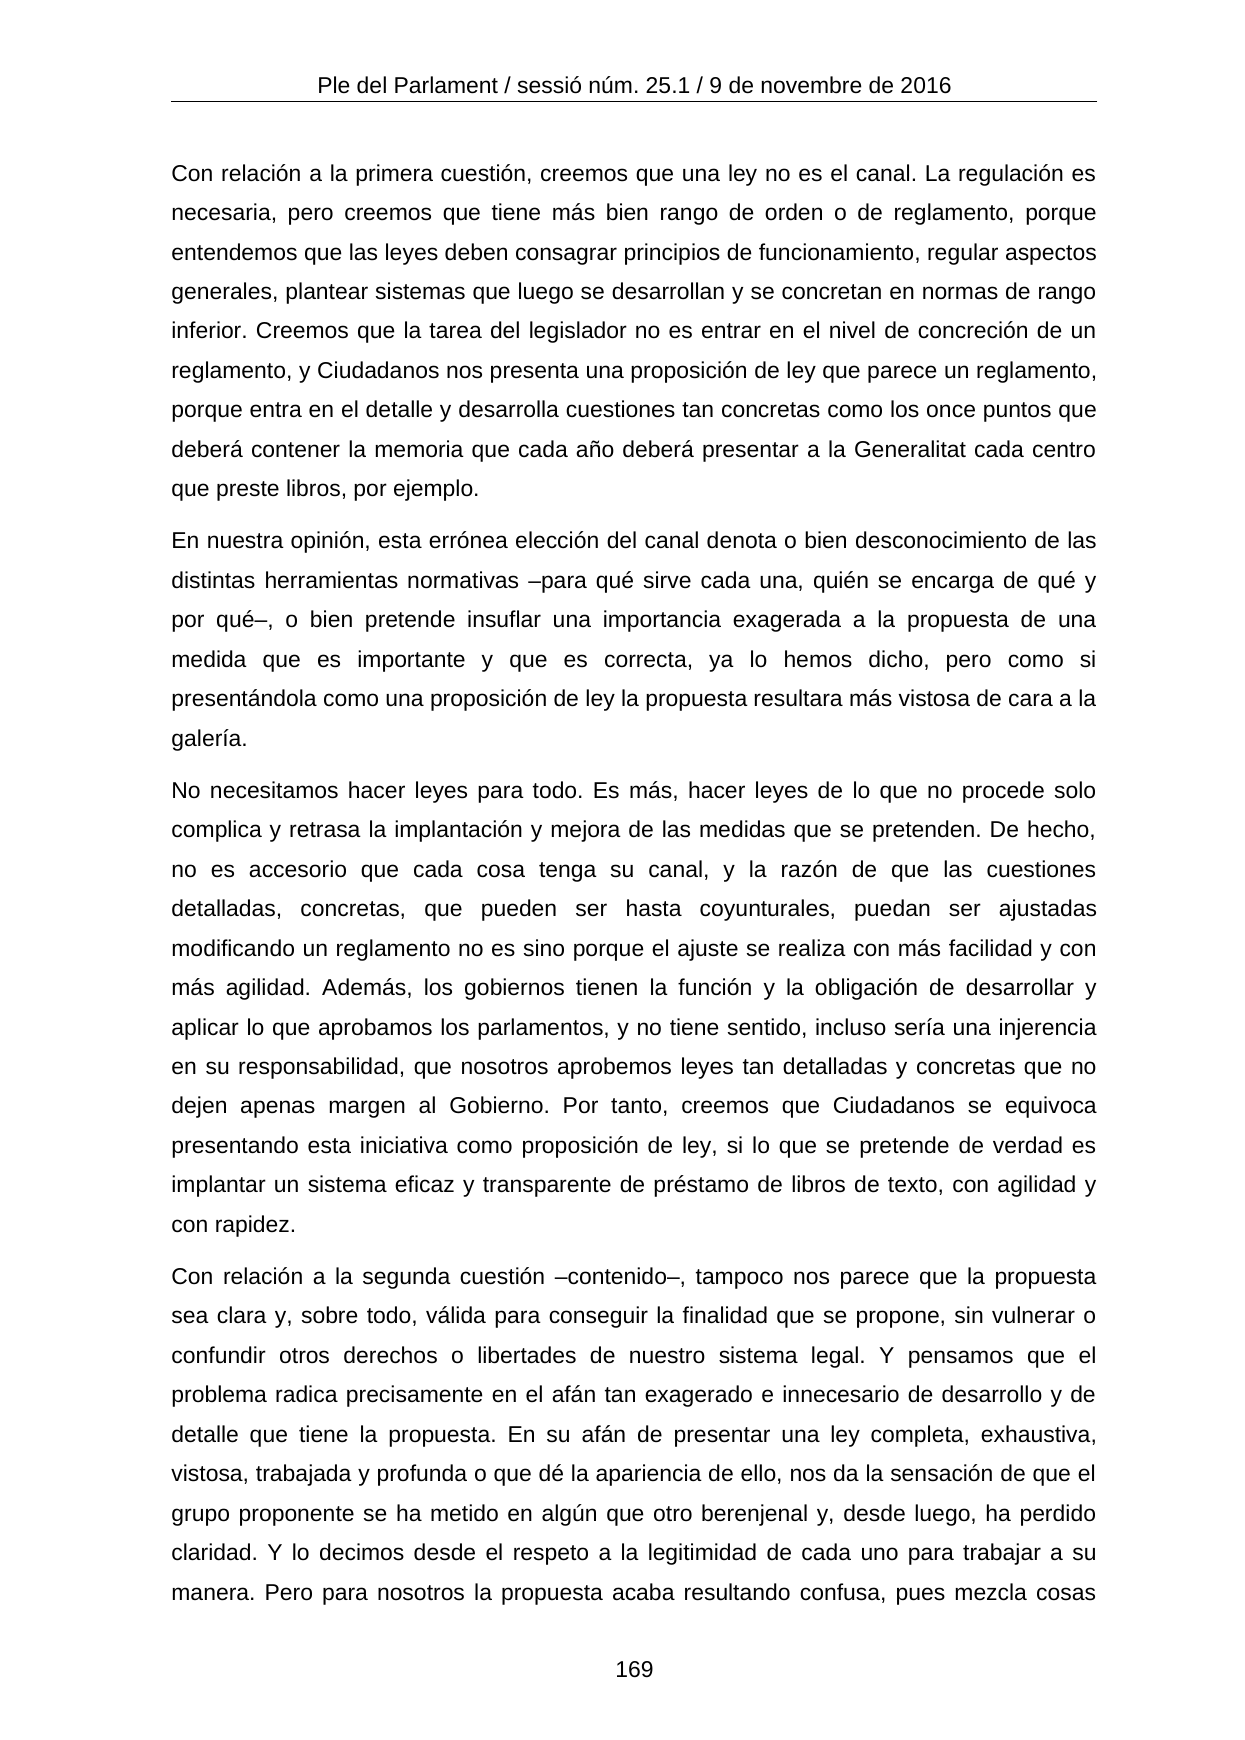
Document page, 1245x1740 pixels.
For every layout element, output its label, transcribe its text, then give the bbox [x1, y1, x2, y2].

text Con relación a la primera cuestión, creemos que una ley no es el canal. La regulación es necesaria, pero creemos que tiene más bien rango de orden o de reglamento, porque entendemos que las leyes deben consagrar principios de funcionamiento, regular aspectos generales, plantear sistemas que luego se desarrollan y se concretan en normas de rango inferior. Creemos que la tarea del legislador no es entrar en el nivel de concreción de un reglamento, y Ciudadanos nos presenta una proposición de ley que parece un reglamento, porque entra en el detalle y desarrolla cuestiones tan concretas como los once puntos que deberá contener la memoria que cada año deberá presentar a la Generalitat cada centro que preste libros, por ejemplo. [171, 159, 1097, 502]
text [171, 1263, 1097, 1605]
text En nuestra opinión, esta errónea elección del canal denota o bien desconocimiento de las distintas herramientas normativas –para qué sirve cada una, quién se encarga de qué y por qué–, o bien pretende insuflar una importancia exagerada a la propuesta de una medida que es importante y que es correcta, ya lo hemos dicho, pero como si presentándola como una proposición de ley la propuesta resultara más vistosa de cara a la galería. [171, 527, 1097, 751]
text No necesitamos hacer leyes para todo. Es más, hacer leyes de lo que no procede solo complica y retrasa la implantación y mejora de las medidas que se pretenden. De hecho, no es accesorio que cada cosa tenga su canal, y la razón de que las cuestiones detalladas, concretas, que pueden ser hasta coyunturales, puedan ser ajustadas modificando un reglamento no es sino porque el ajuste se realiza con más facilidad y con más agilidad. Además, los gobiernos tienen la función y la obligación de desarrollar y aplicar lo que aprobamos los parlamentos, y no tiene sentido, incluso sería una injerencia en su responsabilidad, que nosotros aprobemos leyes tan detalladas y concretas que no dejen apenas margen al Gobierno. Por tanto, creemos que Ciudadanos se equivoca presentando esta iniciativa como proposición de ley, si lo que se pretende de verdad es implantar un sistema eficaz y transparente de préstamo de libros de texto, con agilidad y con rapidez. [171, 777, 1097, 1237]
